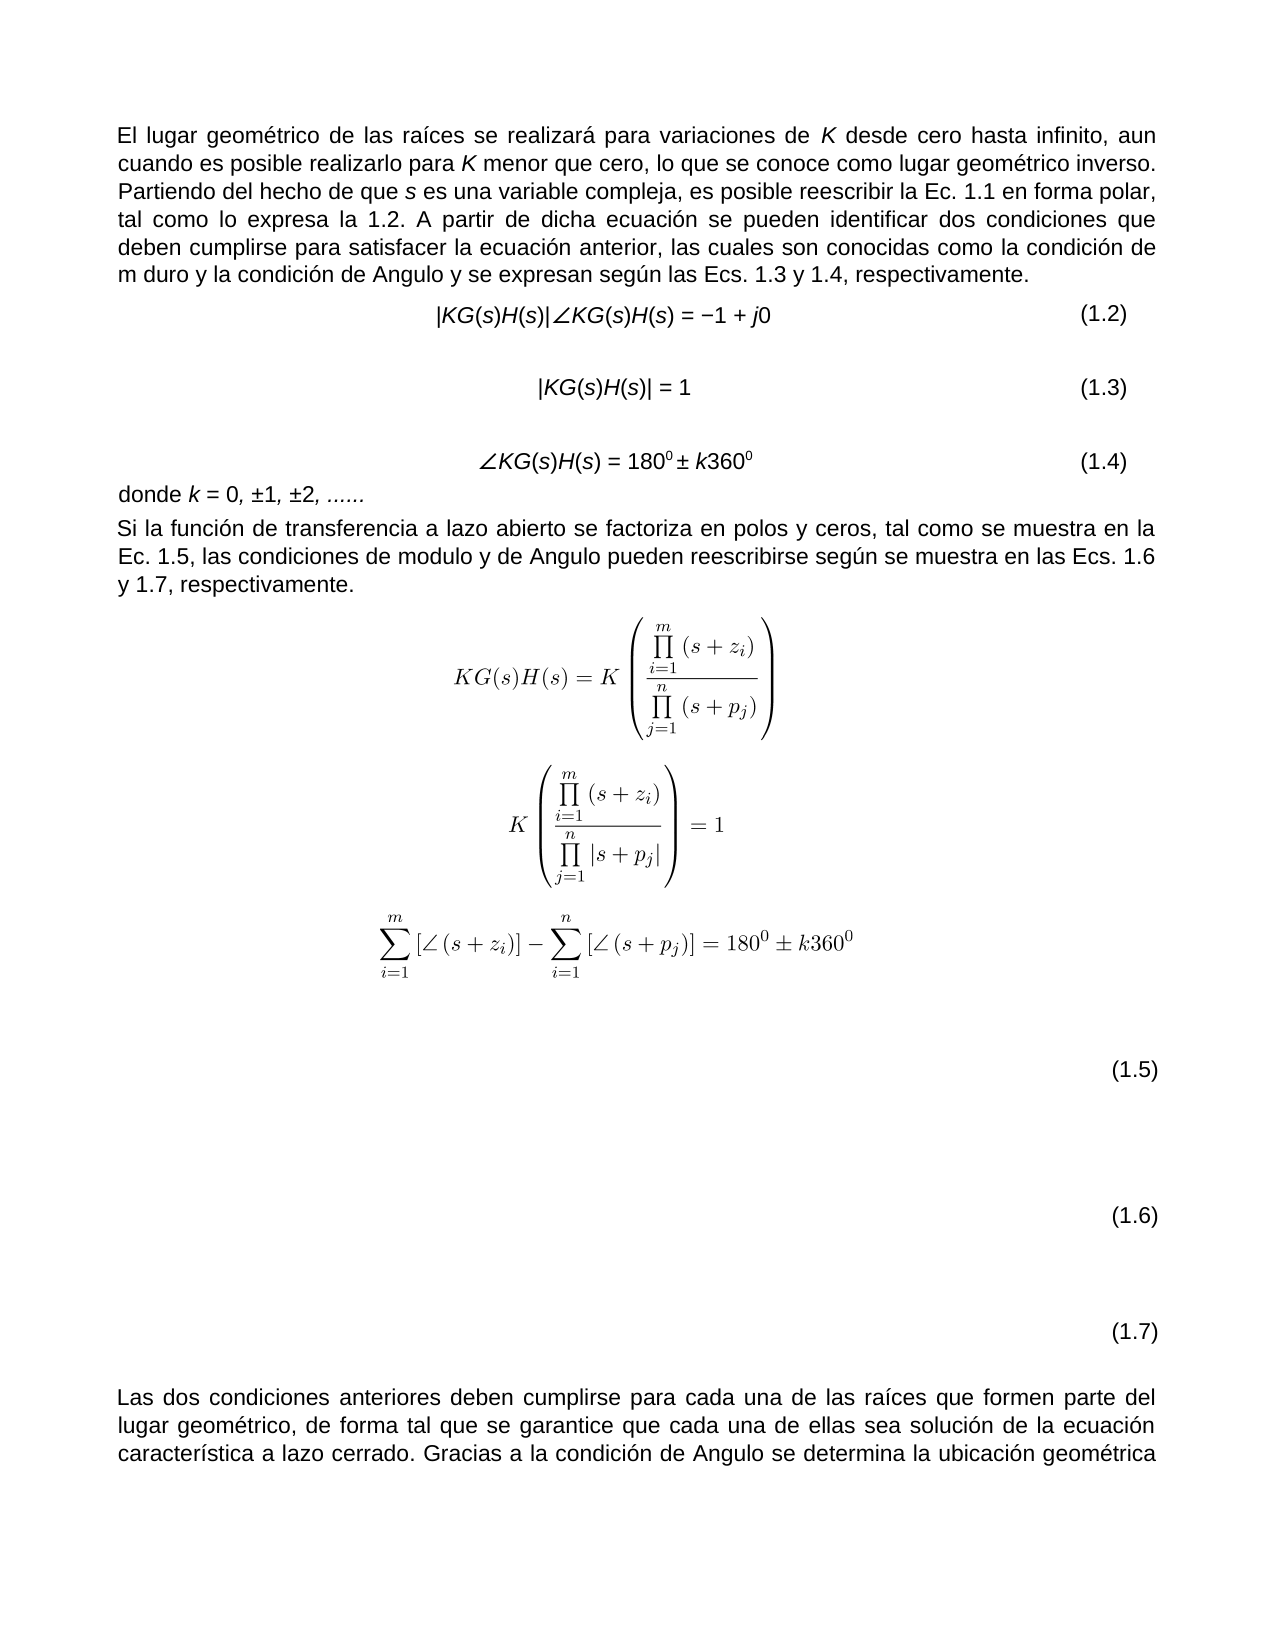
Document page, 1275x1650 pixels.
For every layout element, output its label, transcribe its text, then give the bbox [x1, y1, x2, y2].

table_header (1.2) [1080, 295, 1127, 352]
text (1.6) [379, 1202, 1158, 1228]
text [117, 1384, 1157, 1466]
text donde k = 0, ±1, ±2, ...... [118, 481, 1157, 507]
table_header |KG(s)H(s)|∠KG(s)H(s) = −1 + j0 [436, 295, 1080, 352]
table_cell |KG(s)H(s)| = 1 [436, 352, 1080, 423]
table_cell (1.4) [1080, 424, 1127, 481]
picture [379, 616, 853, 978]
table_cell (1.3) [1080, 352, 1127, 423]
text (1.7) [379, 1318, 1158, 1344]
text Si la función de transferencia a lazo abierto se factoriza en polos y ceros, tal como se muestra en la Ec. 1.5, las condiciones de modulo y de Angulo pueden reescribirse según se muestra en las Ecs. 1.6 y 1.7, respectivamente. [117, 515, 1157, 597]
table_cell ∠KG(s)H(s) = 1800 ± k3600 [436, 424, 1080, 481]
text El lugar geométrico de las raíces se realizará para variaciones de K desde cero hasta infinito, aun cuando es posible realizarlo para K menor que cero, lo que se conoce como lugar geométrico inverso. Partiendo del hecho de que s es una variable compleja, es posible reescribir la Ec. 1.1 en forma polar, tal como lo expresa la 1.2. A partir de dicha ecuación se pueden identificar dos condiciones que deben cumplirse para satisfacer la ecuación anterior, las cuales son conocidas como la condición de m duro y la condición de Angulo y se expresan según las Ecs. 1.3 y 1.4, respectivamente. [117, 122, 1157, 288]
